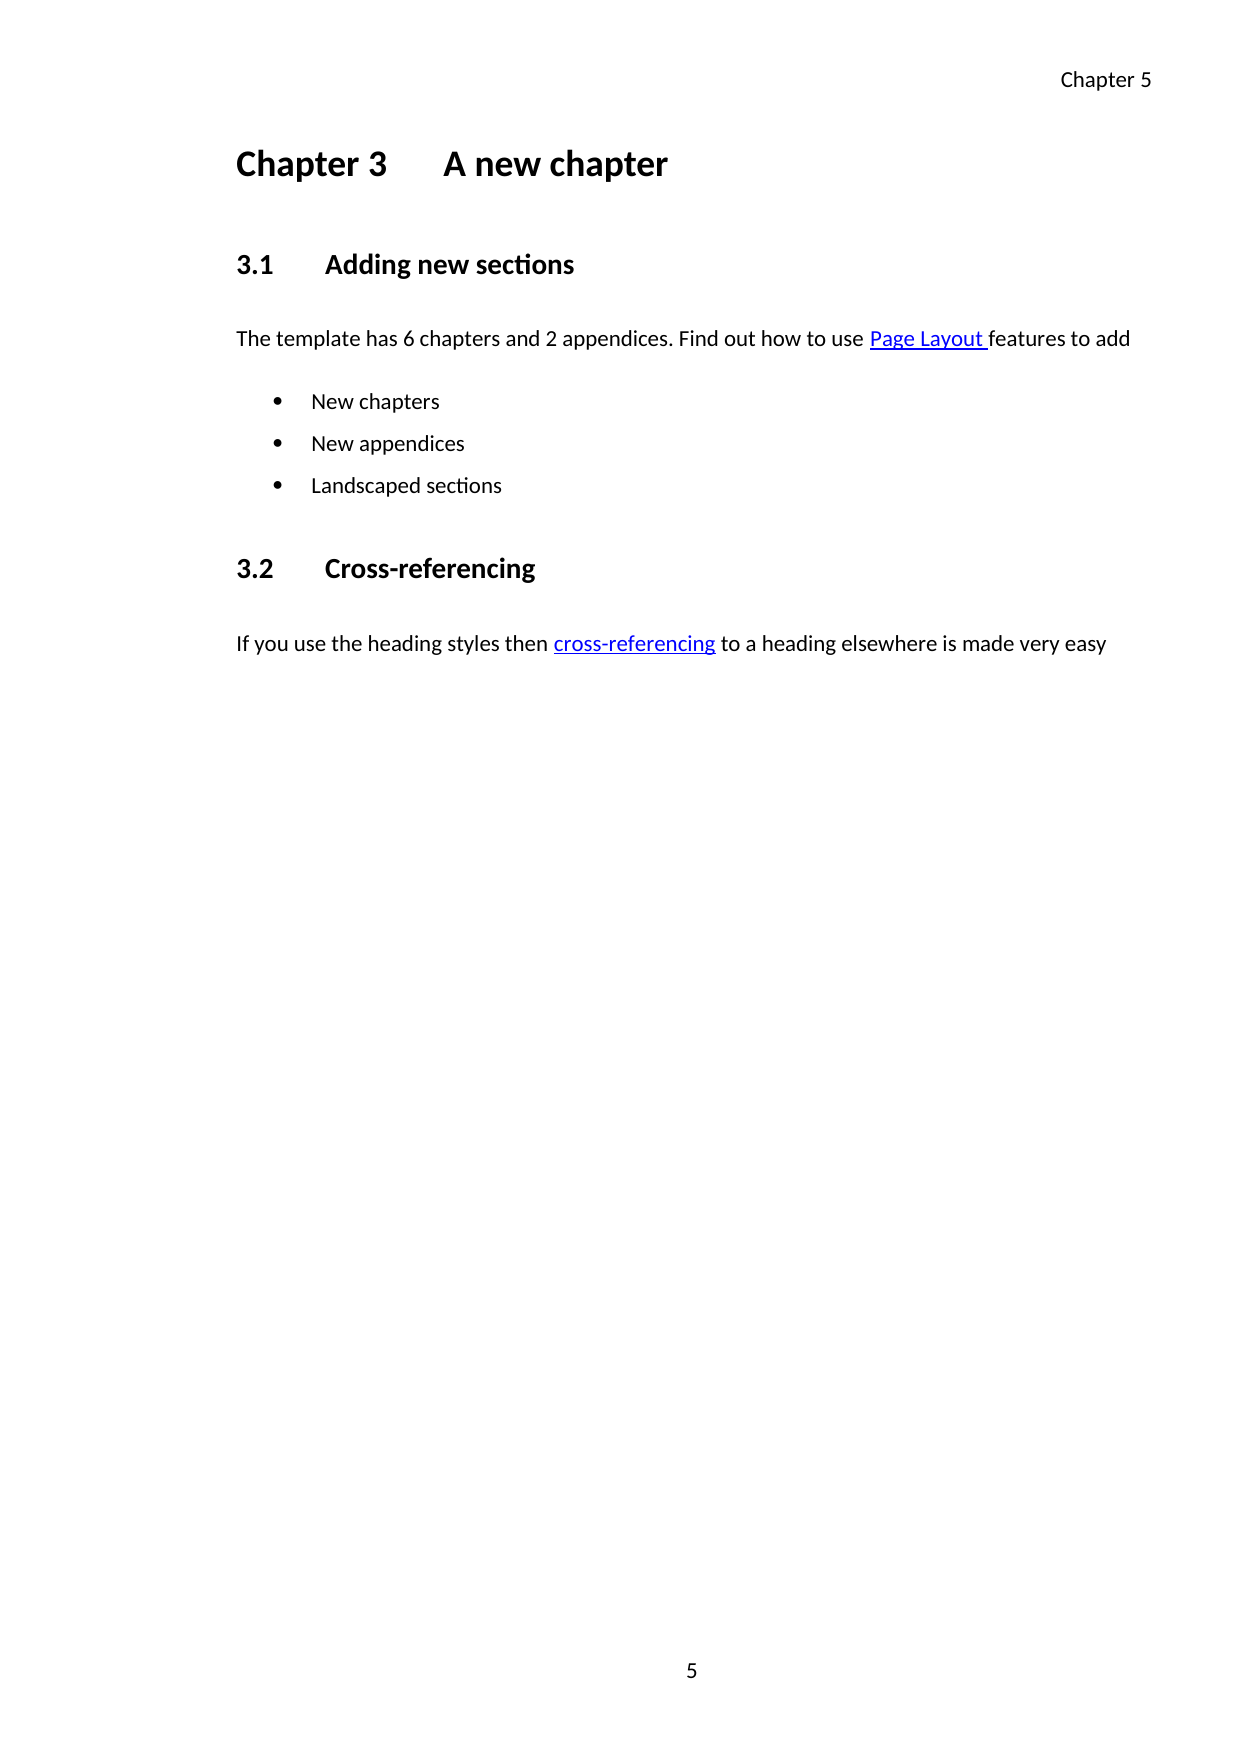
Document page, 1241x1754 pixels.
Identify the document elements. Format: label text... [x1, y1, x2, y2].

subtitle A new chapter [236, 139, 1152, 185]
list Landscaped sections [274, 471, 1152, 499]
subtitle Cross-referencing [236, 551, 1152, 586]
text The template has 6 chapters and 2 appendices. Find out how to use Page Layout features to add [236, 324, 1152, 352]
list New chapters [274, 387, 1152, 415]
text If you use the heading styles then cross-referencing to a heading elsewhere is made very easy [236, 629, 1152, 657]
list New appendices [274, 429, 1152, 457]
subtitle Adding new sections [236, 246, 1152, 281]
